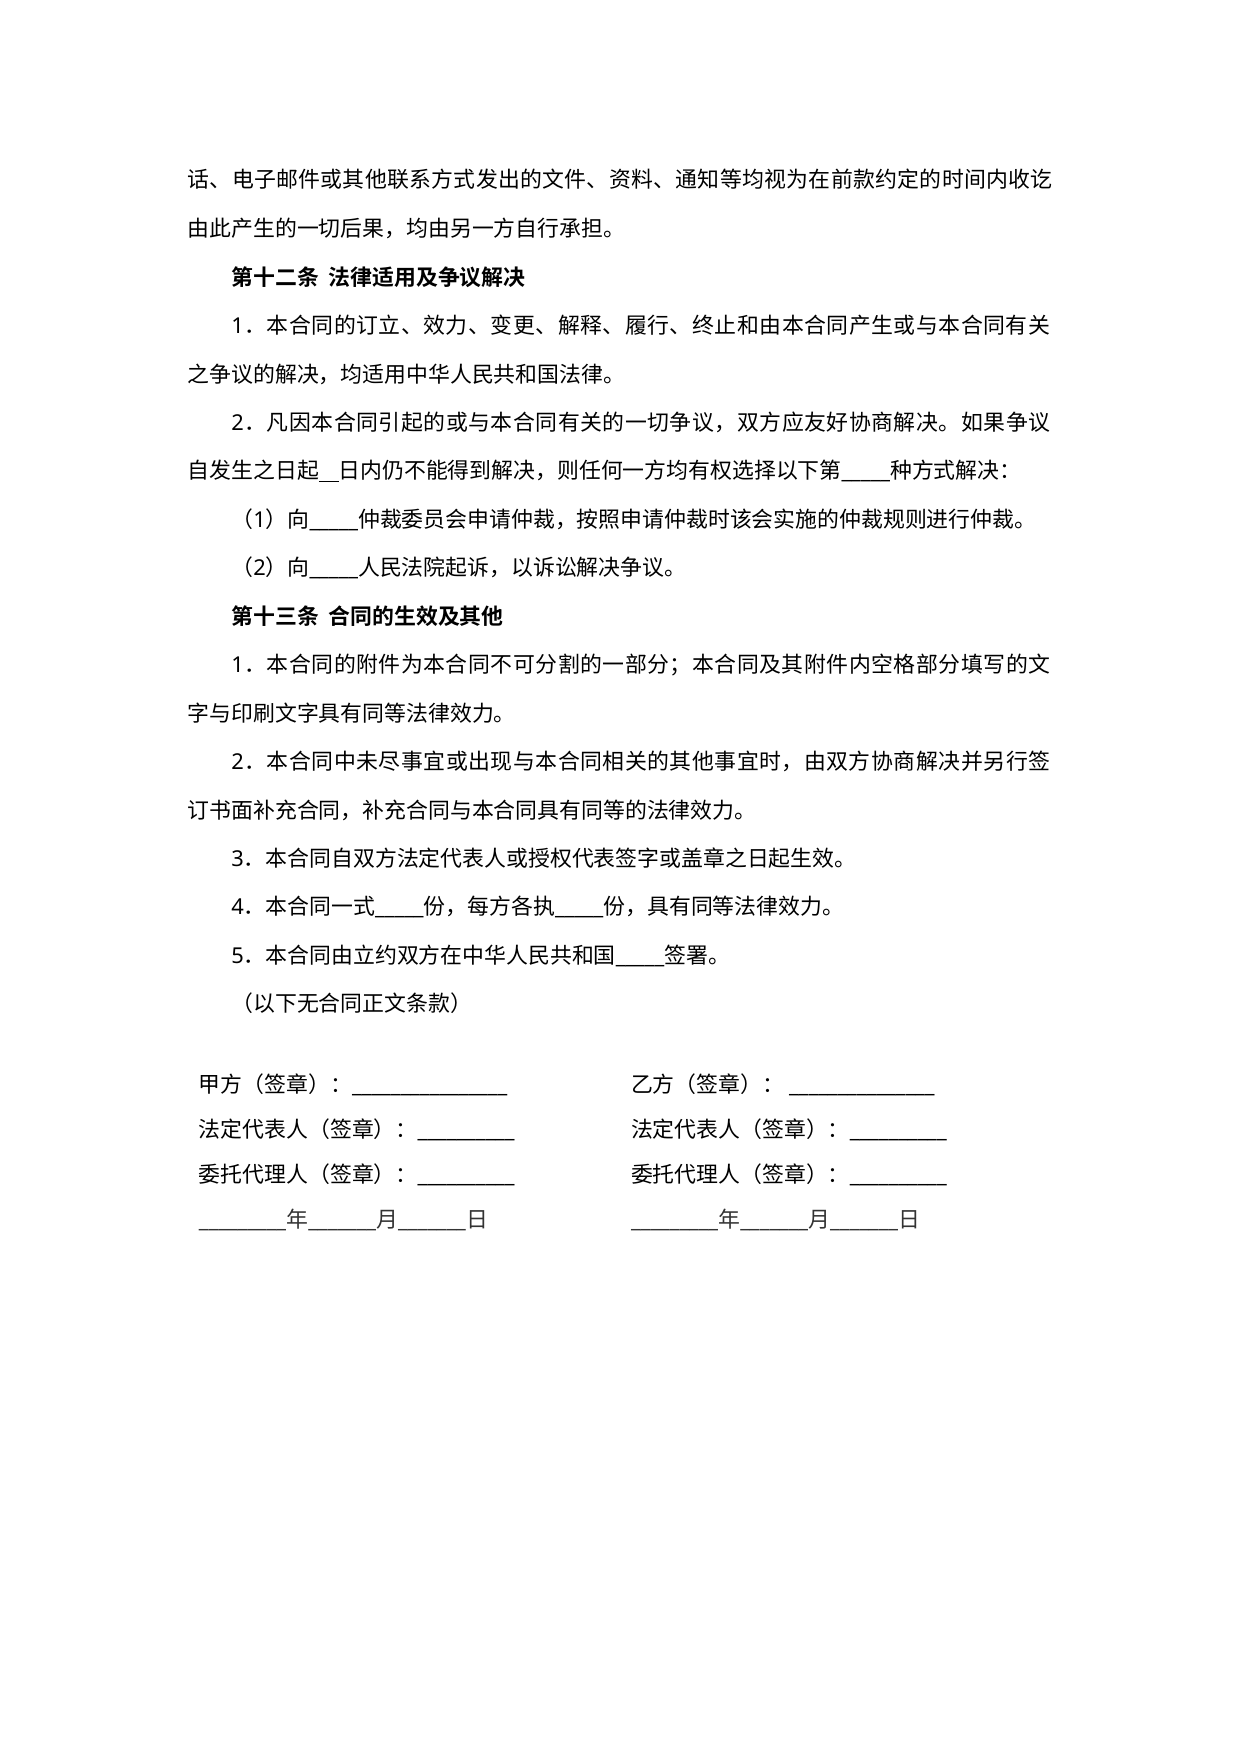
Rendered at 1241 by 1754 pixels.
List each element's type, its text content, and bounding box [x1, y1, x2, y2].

table_cell 法定代表人（签章）：__________ [188, 1112, 619, 1157]
text （2）向_____人民法院起诉，以诉讼解决争议。 [187, 550, 1053, 582]
table_cell _________年_______月_______日 [188, 1202, 619, 1247]
text 第十三条 合同的生效及其他 [187, 598, 1053, 631]
text （以下无合同正文条款） [187, 986, 1053, 1018]
text 3．本合同自双方法定代表人或授权代表签字或盖章之日起生效。 [187, 841, 1053, 873]
text （1）向_____仲裁委员会申请仲裁，按照申请仲裁时该会实施的仲裁规则进行仲裁。 [187, 502, 1053, 534]
text 2．凡因本合同引起的或与本合同有关的一切争议，双方应友好协商解决。如果争议自发生之日起 日内仍不能得到解决，则任何一方均有权选择以下第_____种方式解决： [187, 404, 1053, 486]
text 2．本合同中未尽事宜或出现与本合同相关的其他事宜时，由双方协商解决并另行签订书面补充合同，补充合同与本合同具有同等的法律效力。 [187, 744, 1053, 825]
table_cell 法定代表人（签章）：__________ [620, 1112, 1052, 1157]
text 1．本合同的订立、效力、变更、解释、履行、终止和由本合同产生或与本合同有关之争议的解决，均适用中华人民共和国法律。 [187, 307, 1053, 389]
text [187, 162, 1053, 243]
table_header 甲方（签章）：________________ [188, 1067, 619, 1112]
text 第十二条 法律适用及争议解决 [187, 259, 1053, 292]
text 5．本合同由立约双方在中华人民共和国_____签署。 [187, 937, 1053, 970]
table_cell _________年_______月_______日 [620, 1202, 1052, 1247]
table_cell 委托代理人（签章）：__________ [188, 1157, 619, 1202]
table_cell 委托代理人（签章）：__________ [620, 1157, 1052, 1202]
text 4．本合同一式_____份，每方各执_____份，具有同等法律效力。 [187, 889, 1053, 922]
text 1．本合同的附件为本合同不可分割的一部分；本合同及其附件内空格部分填写的文字与印刷文字具有同等法律效力。 [187, 647, 1053, 728]
table_header 乙方（签章）： _______________ [620, 1067, 1052, 1112]
